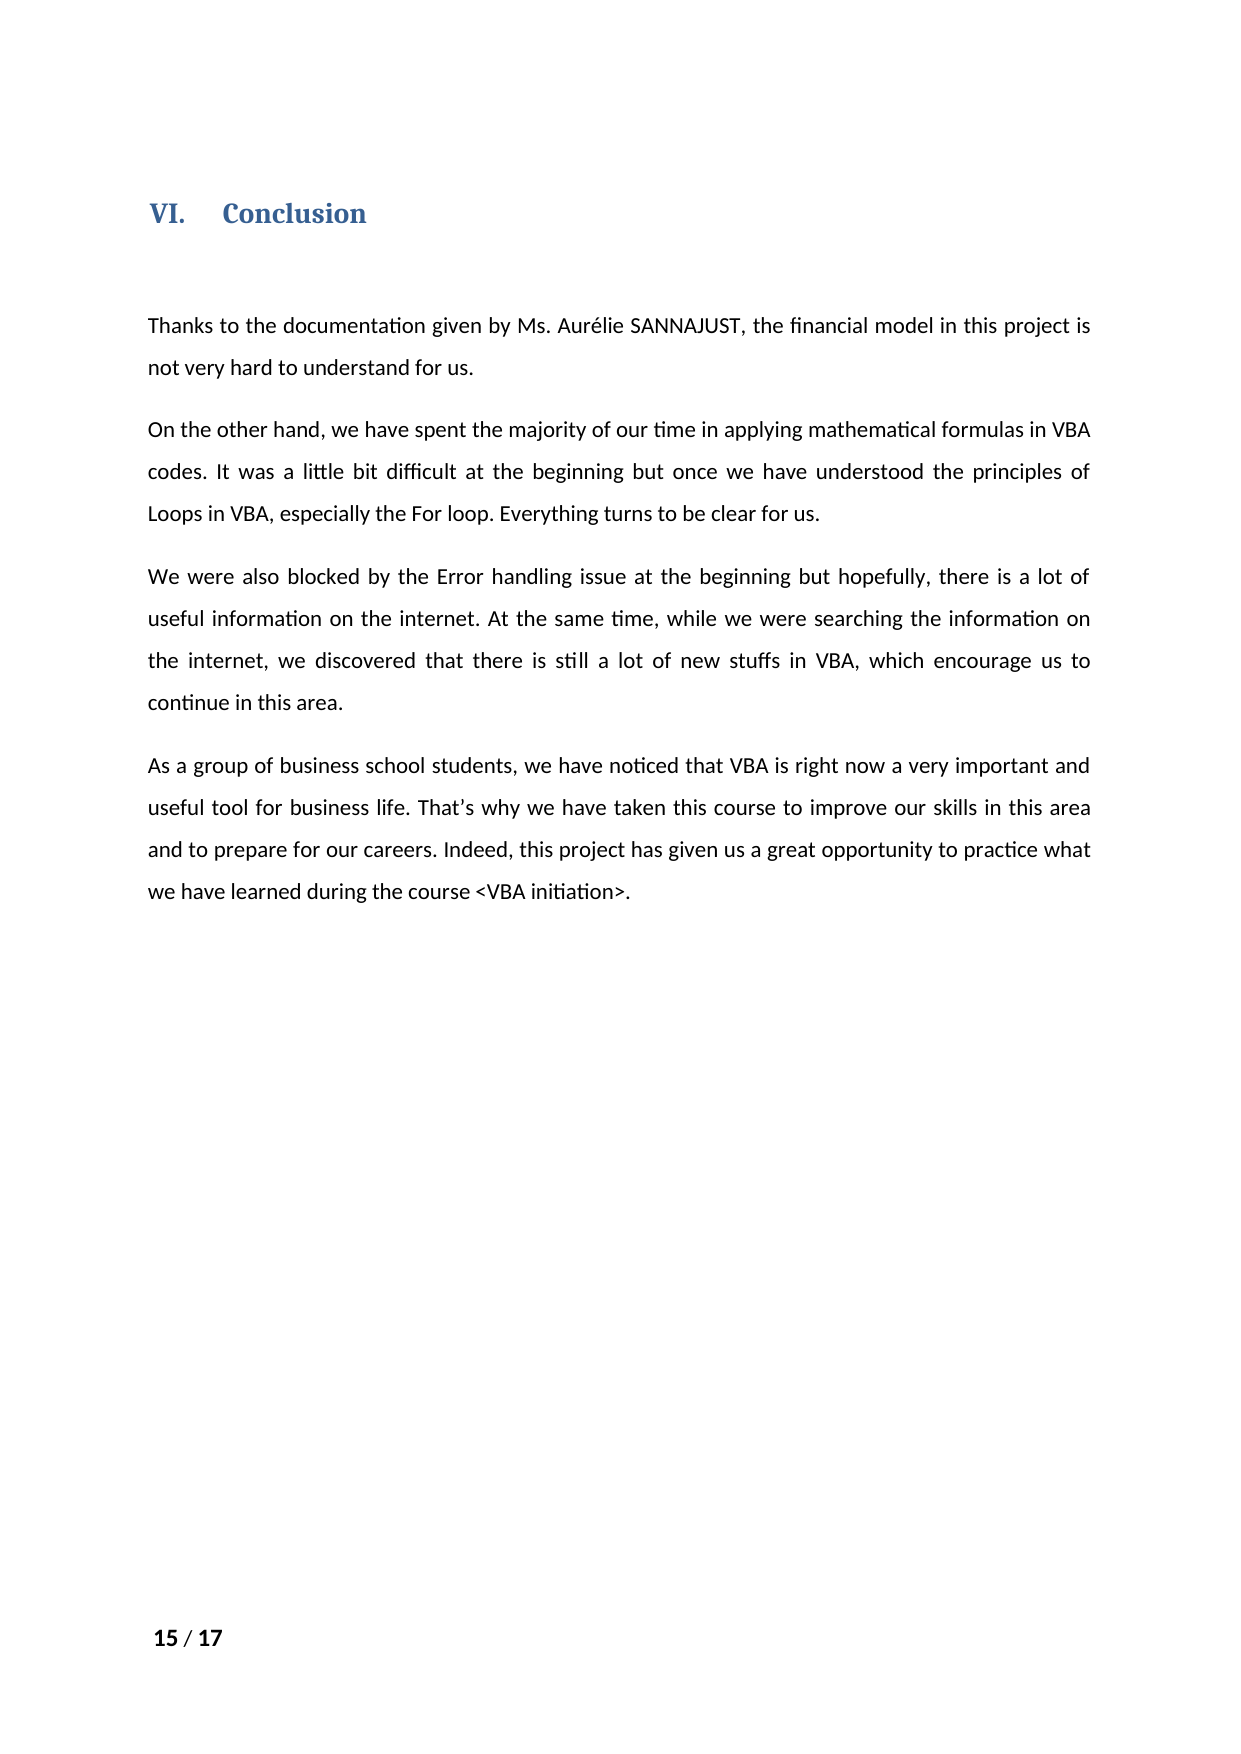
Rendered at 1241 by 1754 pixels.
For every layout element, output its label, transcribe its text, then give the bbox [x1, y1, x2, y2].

text Thanks to the documentation given by Ms. Aurélie SANNAJUST, the financial model in this project is not very hard to understand for us. [148, 311, 1093, 381]
text We were also blocked by the Error handling issue at the beginning but hopefully, there is a lot of useful information on the internet. At the same time, while we were searching the information on the internet, we discovered that there is still a lot of new stuffs in VBA, which encourage us to continue in this area. [148, 562, 1093, 716]
text On the other hand, we have spent the majority of our time in applying mathematical formulas in VBA codes. It was a little bit difficult at the beginning but once we have understood the principles of Loops in VBA, especially the For loop. Everything turns to be clear for us. [148, 416, 1093, 527]
text As a group of business school students, we have noticed that VBA is right now a very important and useful tool for business life. That’s why we have taken this course to improve our skills in this area and to prepare for our careers. Indeed, this project has given us a great opportunity to practice what we have learned during the course <VBA initiation>. [148, 751, 1093, 905]
subtitle Conclusion [185, 198, 1093, 231]
